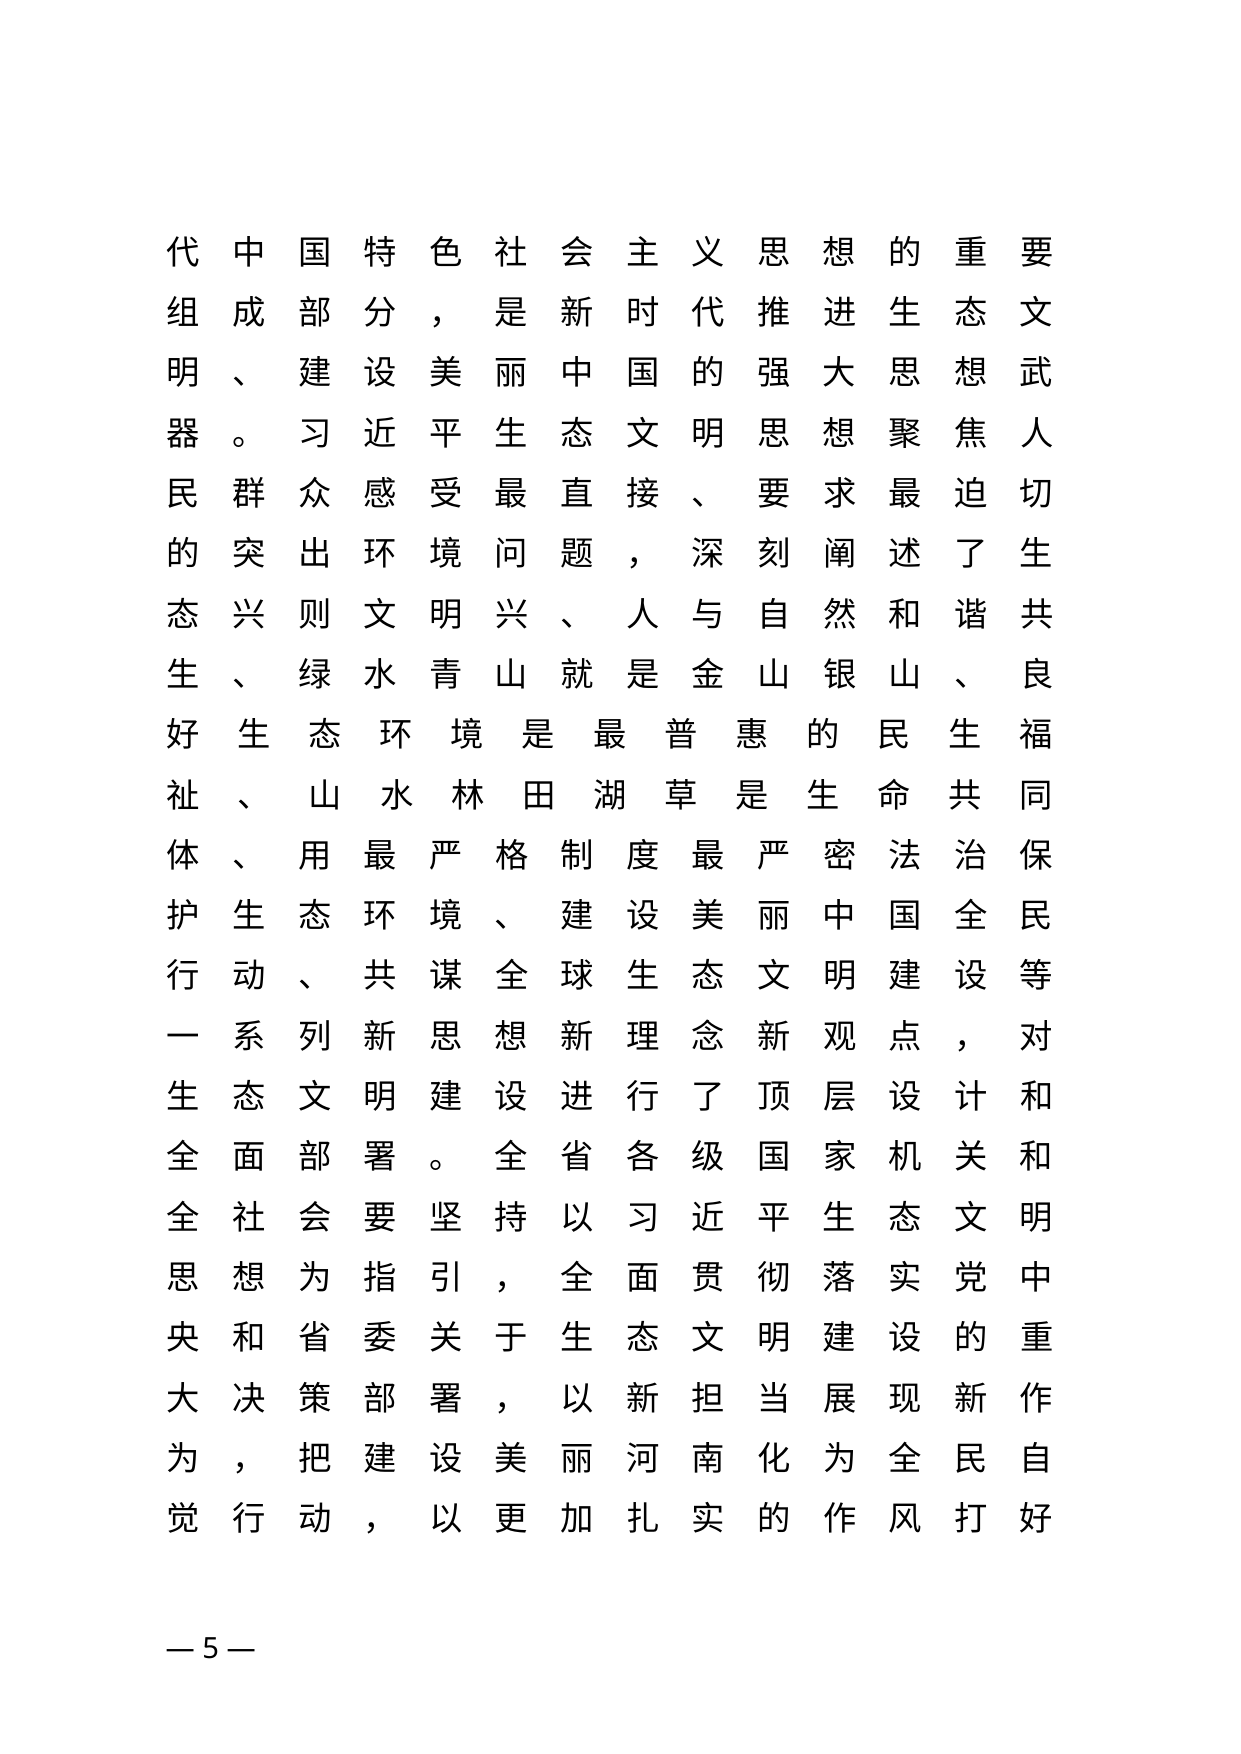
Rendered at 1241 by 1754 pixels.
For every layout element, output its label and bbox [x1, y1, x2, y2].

text [167, 219, 1085, 1546]
